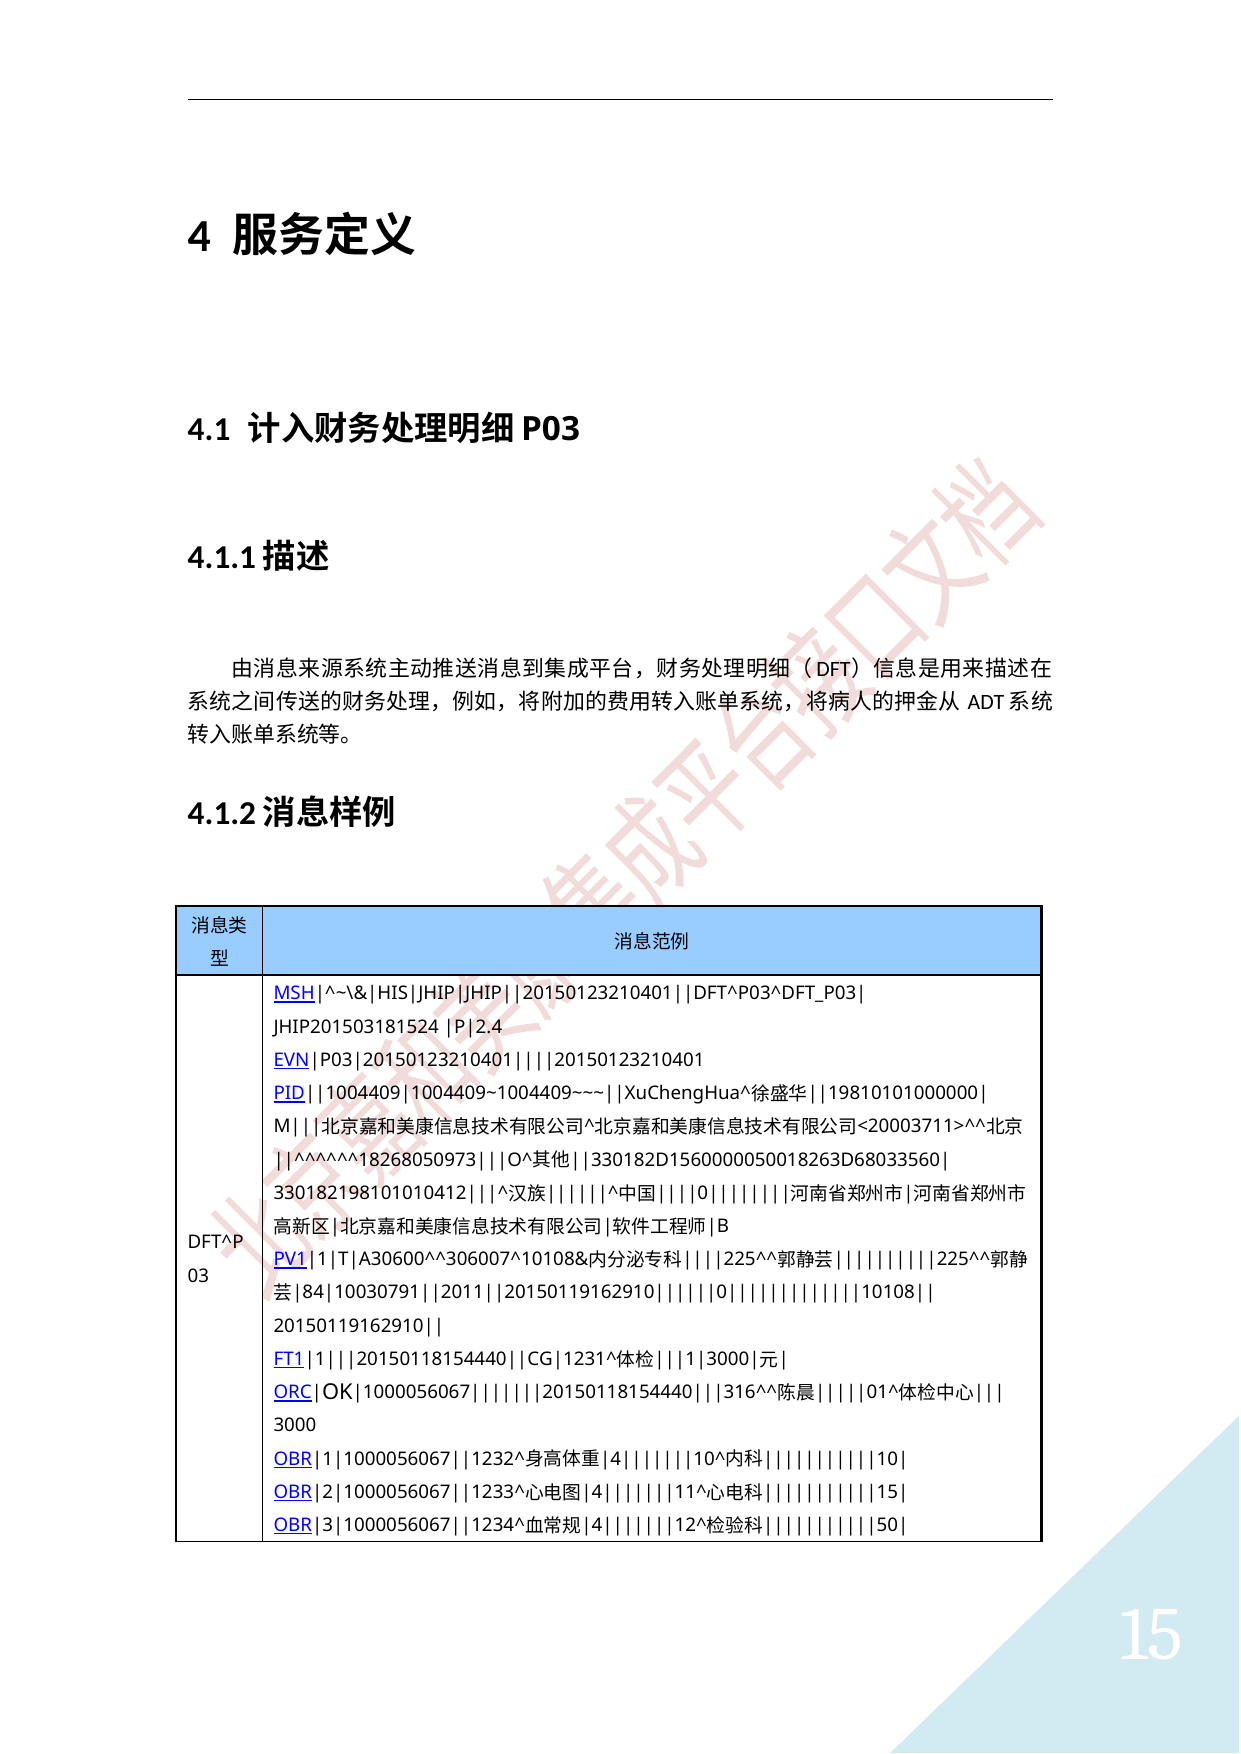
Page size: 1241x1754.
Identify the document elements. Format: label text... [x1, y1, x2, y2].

table_cell DFT^P03 [177, 976, 262, 1541]
subtitle 描述 [187, 521, 1053, 588]
table_header 消息范例 [263, 907, 1040, 974]
subtitle 计入财务处理明细P03 [187, 392, 1053, 459]
table_cell MSH|^~\&|HIS|JHIP|JHIP||20150123210401||DFT^P03^DFT_P03|JHIP201503181524 |P|2.4 EVN|P03|20150123210401||||20150123210401 PID||1004409|1004409~1004409~~~||XuChengHua^徐盛华||19810101000000|M|||北京嘉和美康信息技术有限公司^北京嘉和美康信息技术有限公司<20003711>^^北京||^^^^^^18268050973|||O^其他||330182D1560000050018263D68033560|330182198101010412|||^汉族||||||^中国||||0||||||||河南省郑州市|河南省郑州市高新区|北京嘉和美康信息技术有限公司|软件工程师|B PV1|1|T|A30600^^306007^10108&内分泌专科||||225^^郭静芸||||||||||225^^郭静芸|84|10030791||2011||20150119162910||||||0|||||||||||||10108||20150119162910|| FT1|1|||20150118154440||CG|1231^体检|||1|3000|元| ORC|OK|1000056067|||||||20150118154440|||316^^陈晨|||||01^体检中心|||3000 OBR|1|1000056067||1232^身高体重|4|||||||10^内科|||||||||||10| OBR|2|1000056067||1233^心电图|4|||||||11^心电科|||||||||||15| OBR|3|1000056067||1234^血常规|4|||||||12^检验科|||||||||||50| [263, 976, 1040, 1541]
table_header 消息类型 [177, 907, 262, 974]
text 由消息来源系统主动推送消息到集成平台，财务处理明细（DFT）信息是用来描述在系统之间传送的财务处理，例如，将附加的费用转入账单系统，将病人的押金从ADT系统转入账单系统等。 [187, 650, 1053, 749]
subtitle 服务定义 [187, 198, 1053, 264]
subtitle 消息样例 [187, 777, 1053, 843]
